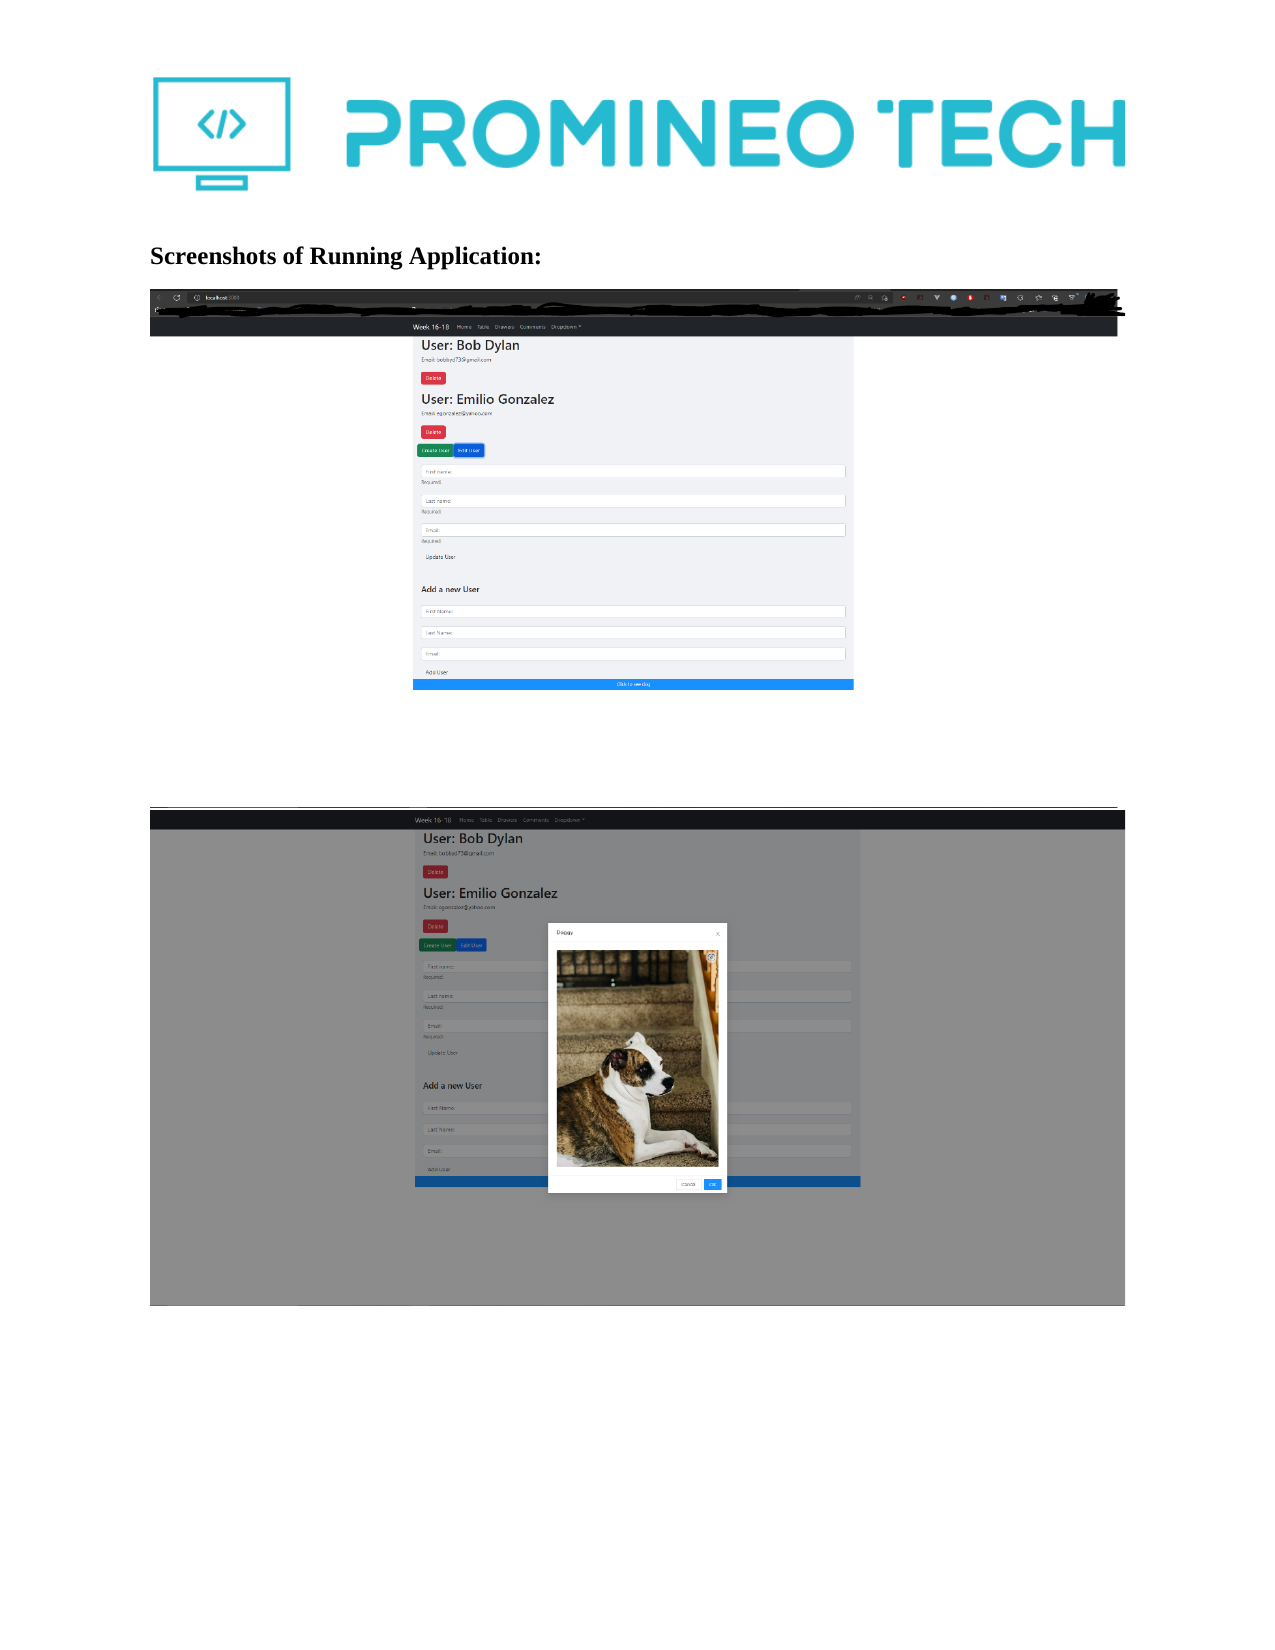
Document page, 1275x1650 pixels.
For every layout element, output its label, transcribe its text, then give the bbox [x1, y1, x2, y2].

picture [150, 75, 1125, 194]
picture [150, 289, 1125, 808]
picture [150, 810, 1125, 1306]
text Screenshots of Running Application: [150, 241, 1125, 270]
